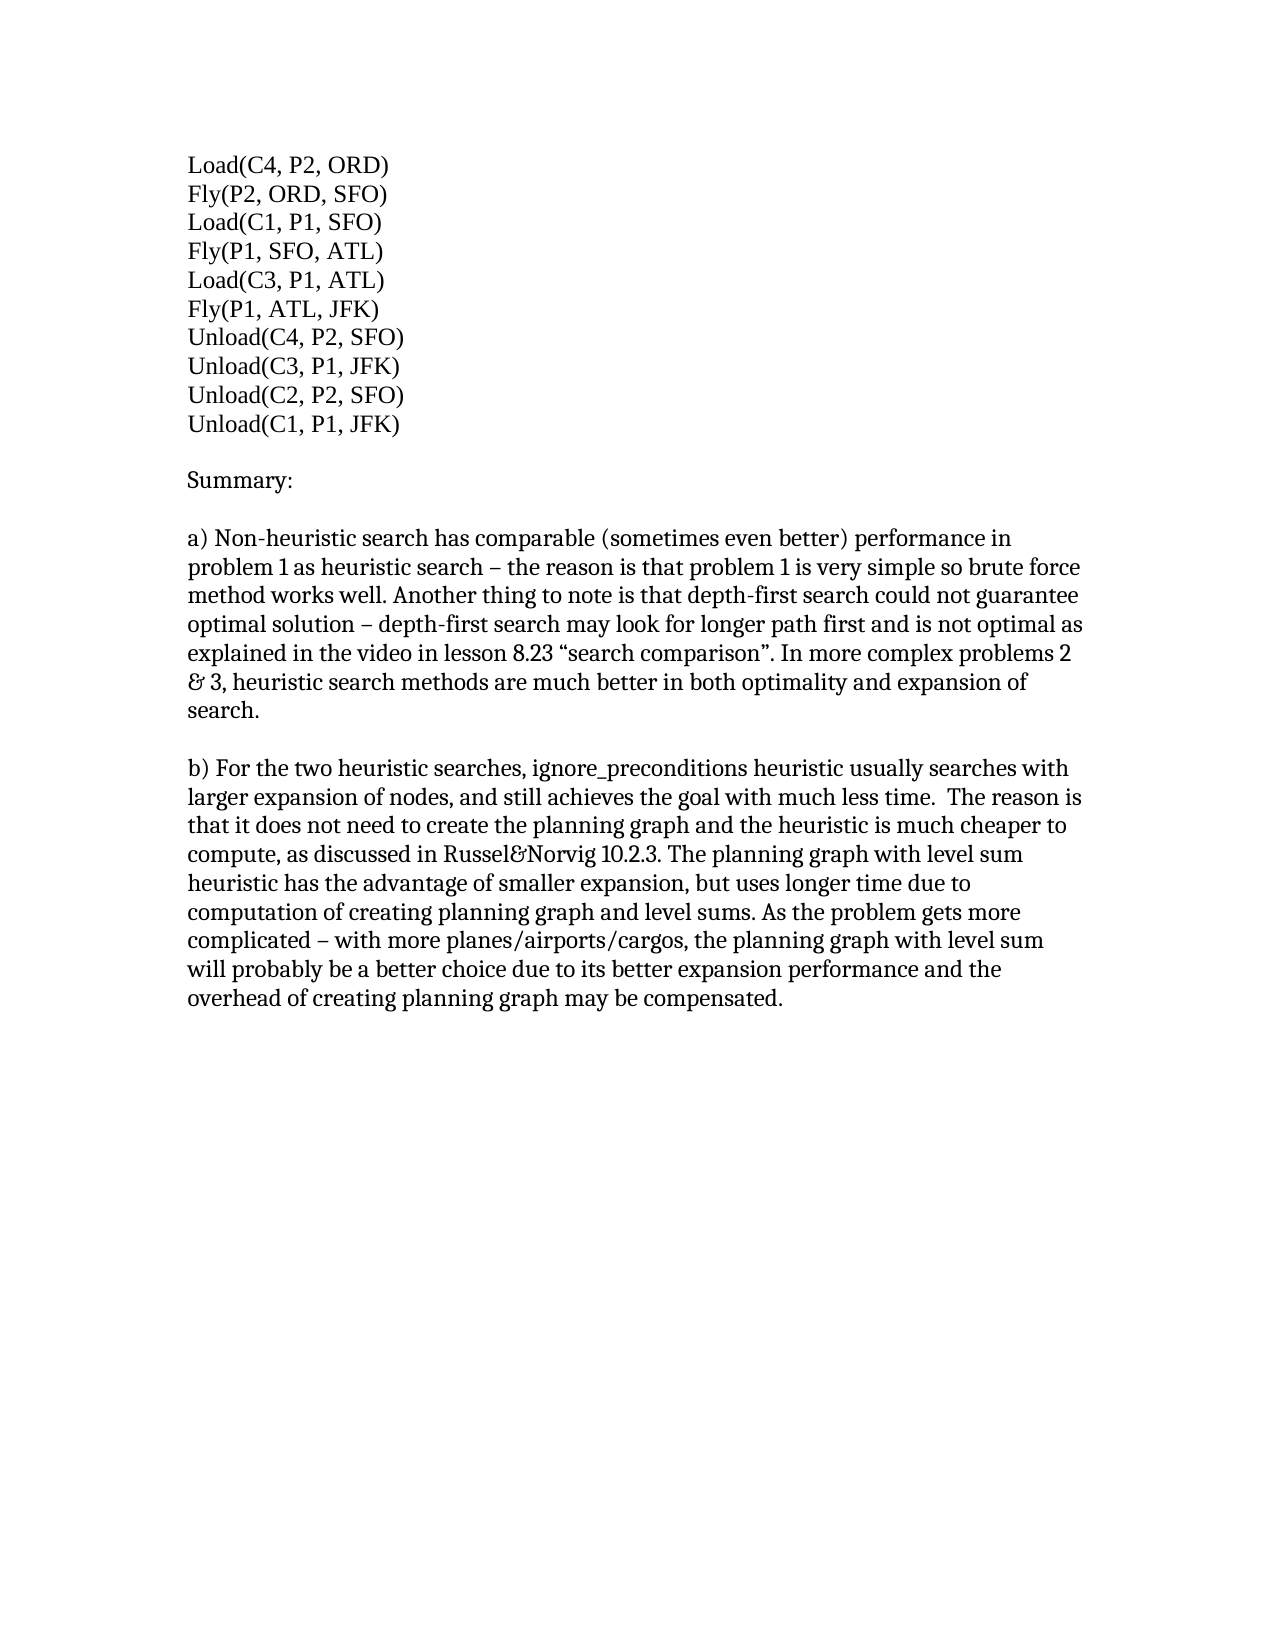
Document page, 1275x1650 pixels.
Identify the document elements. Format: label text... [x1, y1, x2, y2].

text Load(C4, P2, ORD) [187, 150, 1087, 179]
text Unload(C2, P2, SFO) [187, 380, 1087, 409]
text Fly(P2, ORD, SFO) [187, 179, 1087, 207]
text Fly(P1, ATL, JFK) [187, 294, 1087, 322]
text Unload(C4, P2, SFO) [187, 322, 1087, 351]
text Summary: [187, 466, 1087, 495]
text b) For the two heuristic searches, ignore_preconditions heuristic usually searches with larger expansion of nodes, and still achieves the goal with much less time. The reason is that it does not need to create the planning graph and the heuristic is much cheaper to compute, as discussed in Russel&Norvig 10.2.3. The planning graph with level sum heuristic has the advantage of smaller expansion, but uses longer time due to computation of creating planning graph and level sums. As the problem gets more complicated – with more planes/airports/cargos, the planning graph with level sum will probably be a better choice due to its better expansion performance and the overhead of creating planning graph may be compensated. [187, 754, 1087, 1012]
text Fly(P1, SFO, ATL) [187, 236, 1087, 265]
text Load(C3, P1, ATL) [187, 265, 1087, 294]
text Load(C1, P1, SFO) [187, 207, 1087, 236]
text a) Non-heuristic search has comparable (sometimes even better) performance in problem 1 as heuristic search – the reason is that problem 1 is very simple so brute force method works well. Another thing to note is that depth-first search could not guarantee optimal solution – depth-first search may look for longer path first and is not optimal as explained in the video in lesson 8.23 “search comparison”. In more complex problems 2 & 3, heuristic search methods are much better in both optimality and expansion of search. [187, 524, 1087, 725]
text Unload(C1, P1, JFK) [187, 409, 1087, 437]
text Unload(C3, P1, JFK) [187, 351, 1087, 380]
